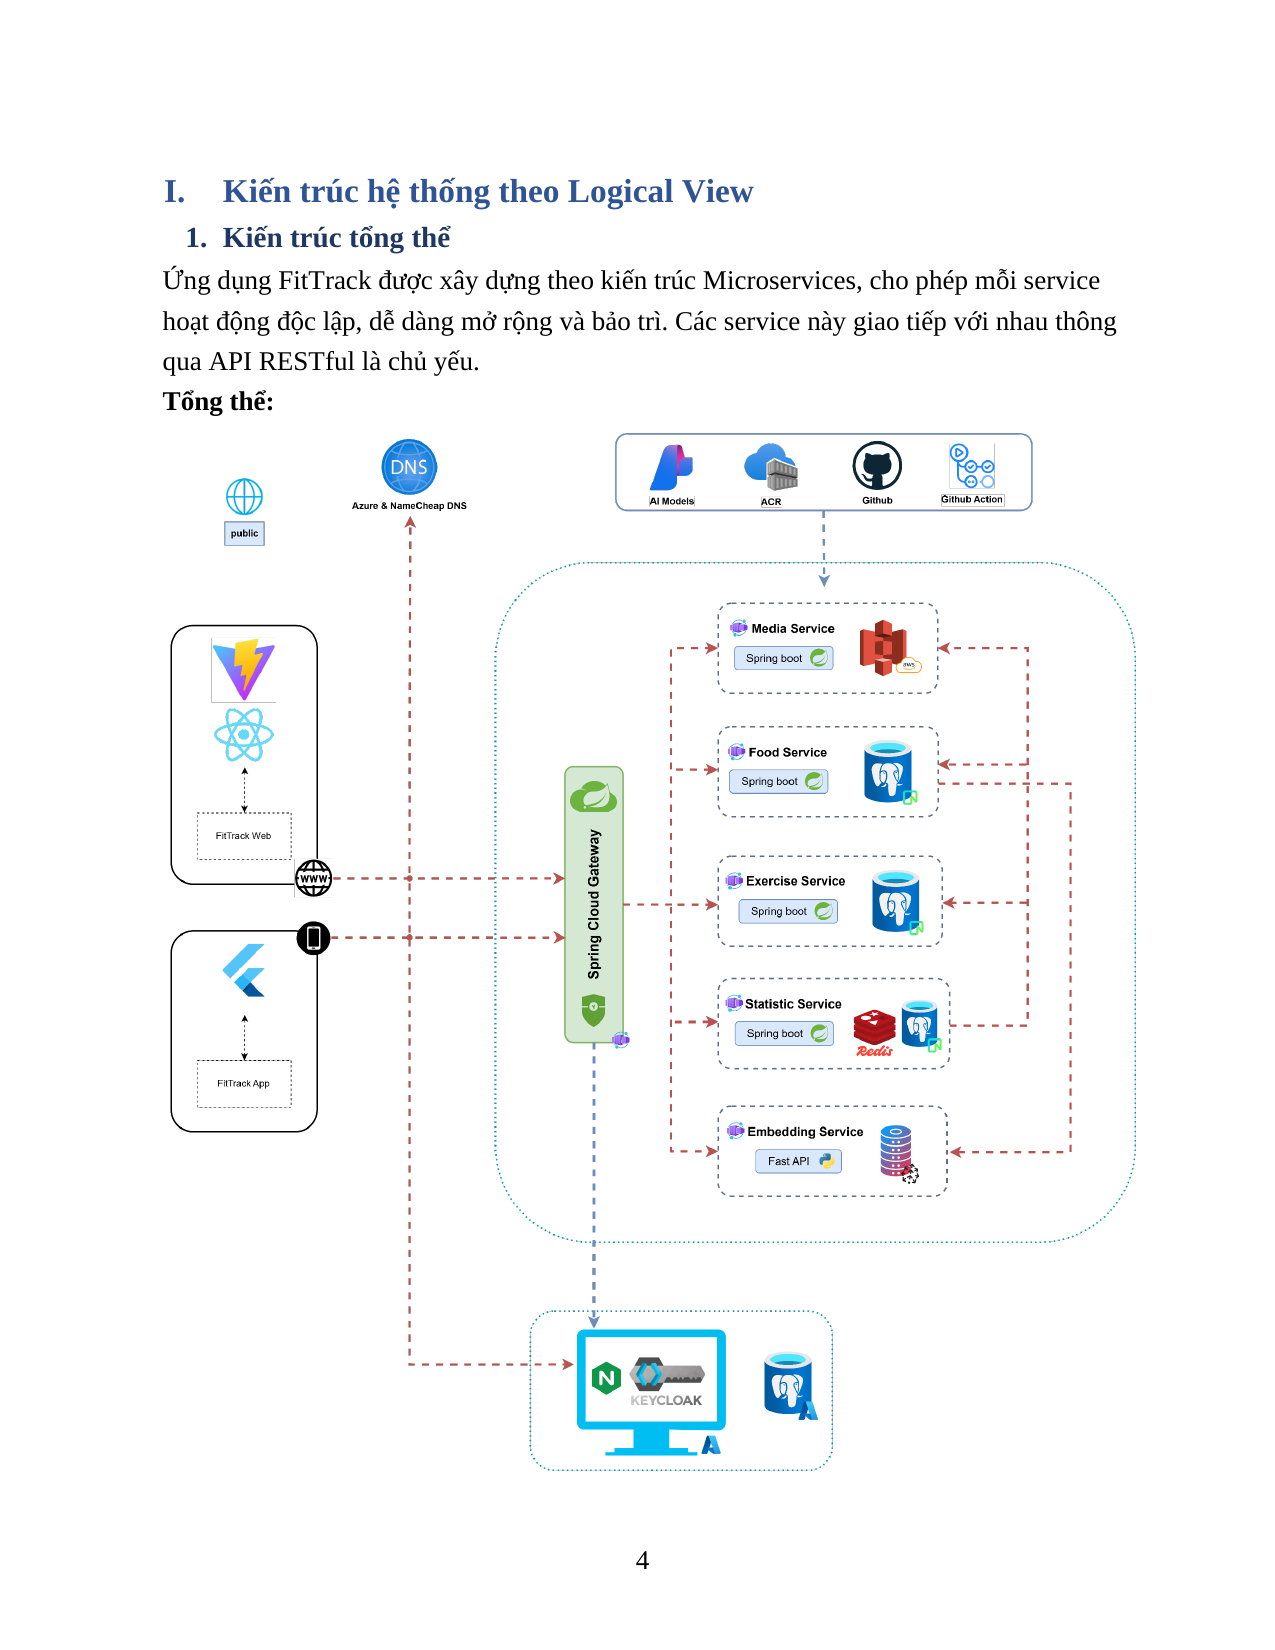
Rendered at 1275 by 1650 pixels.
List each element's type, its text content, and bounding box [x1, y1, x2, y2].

subtitle Kiến trúc hệ thống theo Logical View [185, 171, 1137, 209]
text Ứng dụng FitTrack được xây dựng theo kiến trúc Microservices, cho phép mỗi service hoạt động độc lập, dễ dàng mở rộng và bảo trì. Các service này giao tiếp với nhau thông qua API RESTful là chủ yếu. [162, 264, 1137, 376]
text Tổng thể: [162, 385, 1137, 417]
picture [162, 425, 1143, 1479]
subtitle Kiến trúc tổng thể [185, 221, 1137, 254]
